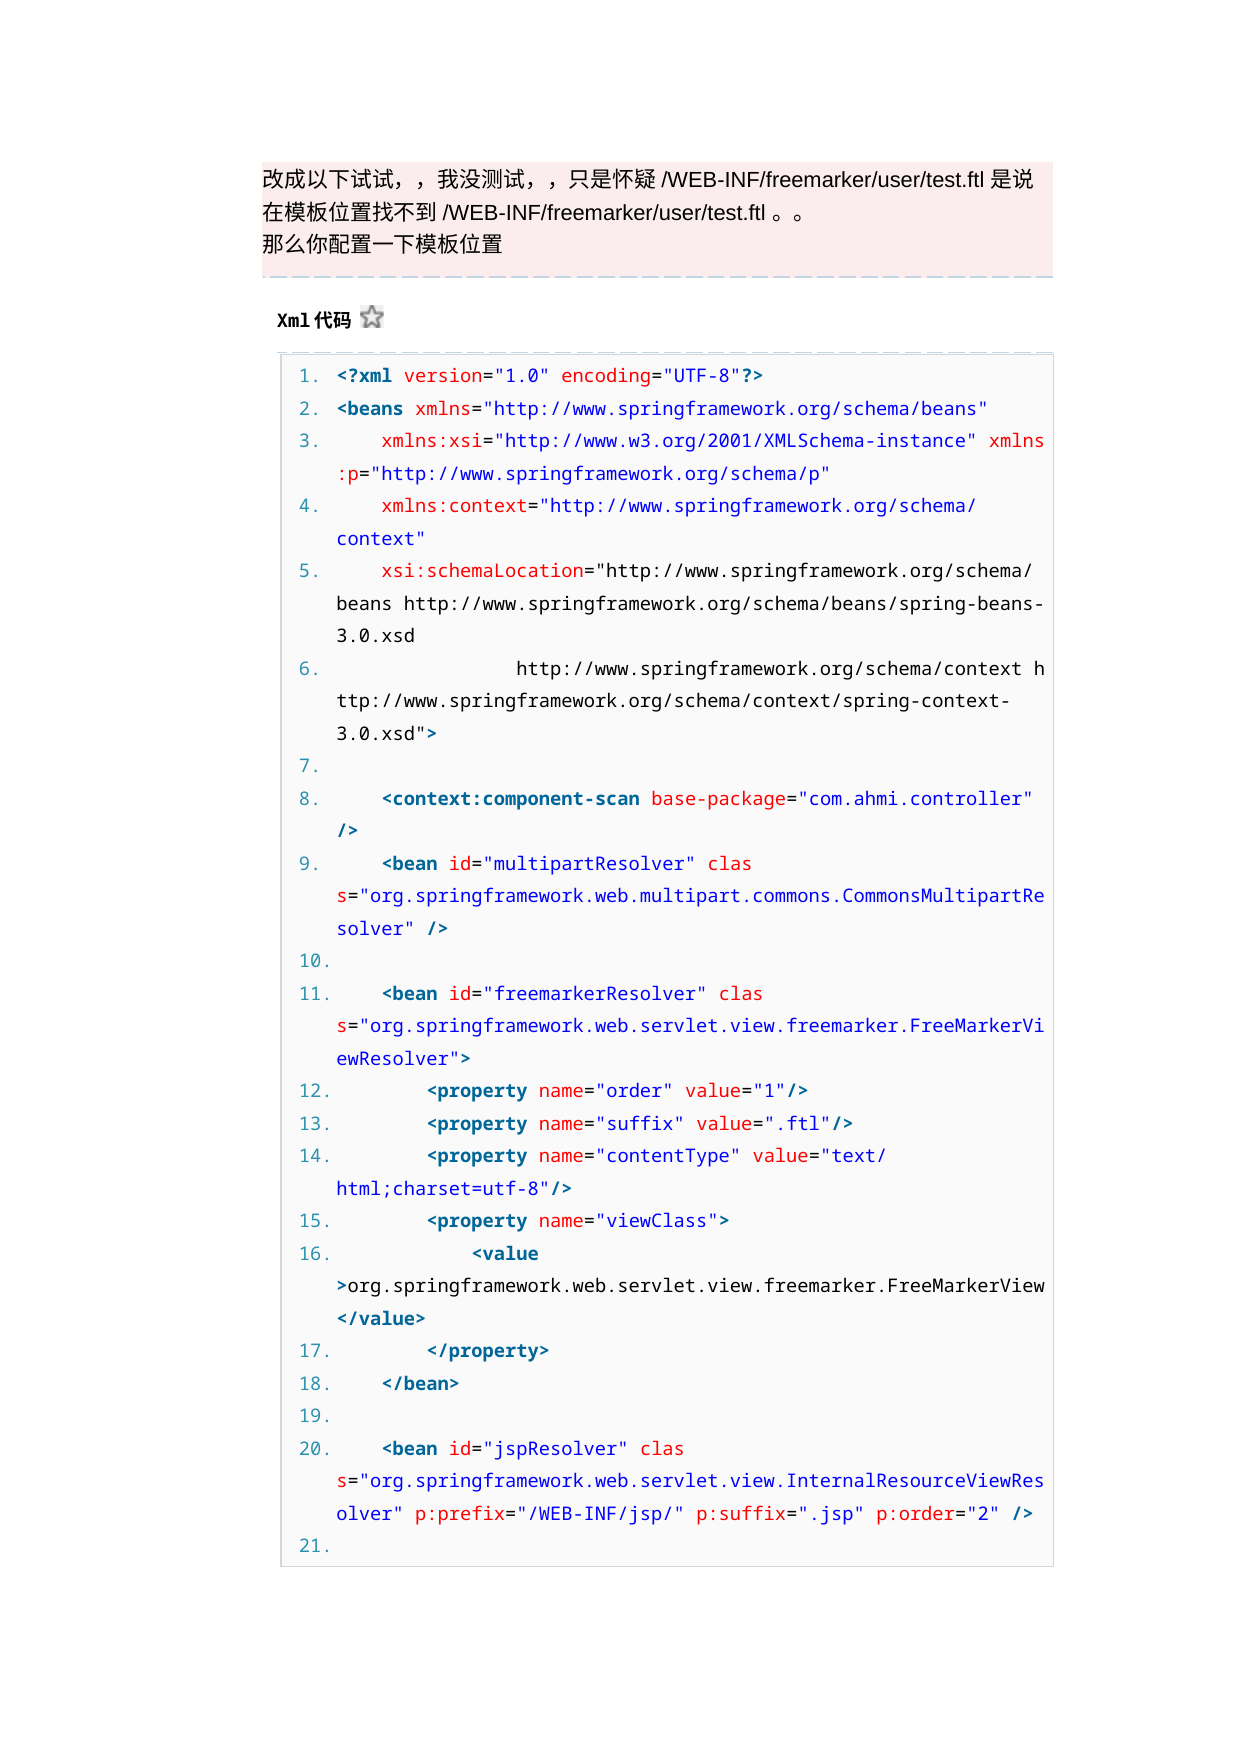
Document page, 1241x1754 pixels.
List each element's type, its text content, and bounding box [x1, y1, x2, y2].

list </property> [282, 1328, 1053, 1361]
list <property name="contentType" value="text/html;charset=utf-8"/> [282, 1133, 1053, 1198]
list xsi:schemaLocation="http://www.springframework.org/schema/beans http://www.springframework.org/schema/beans/spring-beans-3.0.xsd [282, 548, 1053, 646]
list <bean id="freemarkerResolver" class="org.springframework.web.servlet.view.freemarker.FreeMarkerViewResolver"> [282, 971, 1053, 1068]
text 改成以下试试，，我没测试，，只是怀疑 /WEB-INF/freemarker/user/test.ftl 是说在模板位置找不到 /WEB-INF/freemarker/user/test.ftl 。。 那么你配置一下模板位置 [262, 162, 1053, 278]
list </bean> [282, 1361, 1053, 1393]
list <context:component-scan base-package="com.ahmi.controller" /> [282, 776, 1053, 841]
list <property name="suffix" value=".ftl"/> [282, 1101, 1053, 1133]
list xmlns:xsi="http://www.w3.org/2001/XMLSchema-instance" xmlns:p="http://www.springframework.org/schema/p" [282, 418, 1053, 483]
list <bean id="jspResolver" class="org.springframework.web.servlet.view.InternalResourceViewResolver" p:prefix="/WEB-INF/jsp/" p:suffix=".jsp" p:order="2" /> [282, 1426, 1053, 1523]
picture [360, 305, 384, 328]
text Xml代码 [277, 303, 1053, 353]
list <beans xmlns="http://www.springframework.org/schema/beans" [282, 386, 1053, 418]
list http://www.springframework.org/schema/context http://www.springframework.org/schema/context/spring-context-3.0.xsd"> [282, 646, 1053, 743]
list <value>org.springframework.web.servlet.view.freemarker.FreeMarkerView</value> [282, 1231, 1053, 1328]
list <bean id="multipartResolver" class="org.springframework.web.multipart.commons.CommonsMultipartResolver" /> [282, 841, 1053, 938]
list <property name="order" value="1"/> [282, 1068, 1053, 1101]
list xmlns:context="http://www.springframework.org/schema/context" [282, 483, 1053, 548]
list <property name="viewClass"> [282, 1198, 1053, 1231]
list <?xml version="1.0" encoding="UTF-8"?> [282, 355, 1053, 386]
